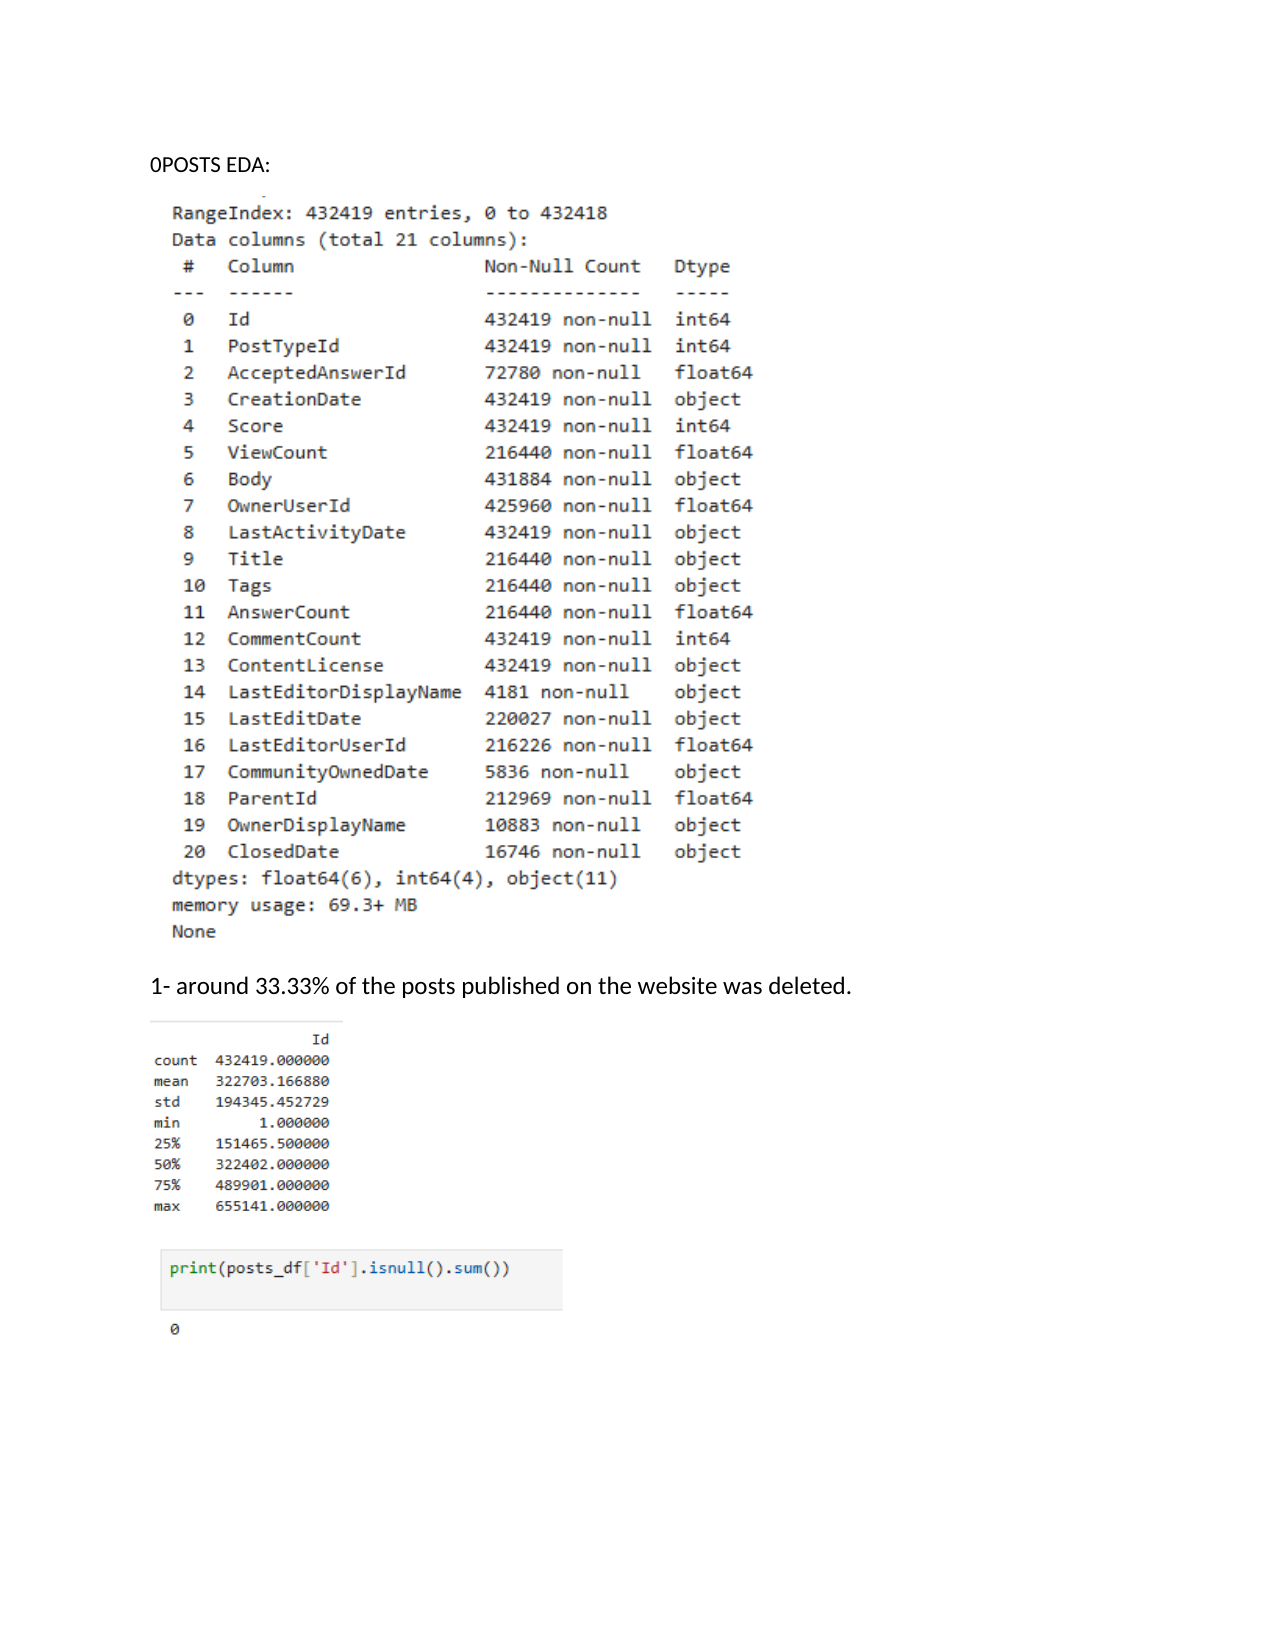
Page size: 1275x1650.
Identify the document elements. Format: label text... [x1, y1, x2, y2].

text 1- around 33.33% of the posts published on the website was deleted. [150, 971, 1125, 1001]
picture [150, 1020, 343, 1222]
picture [150, 196, 908, 952]
picture [150, 1240, 563, 1344]
text 0POSTS EDA: [150, 150, 1125, 178]
